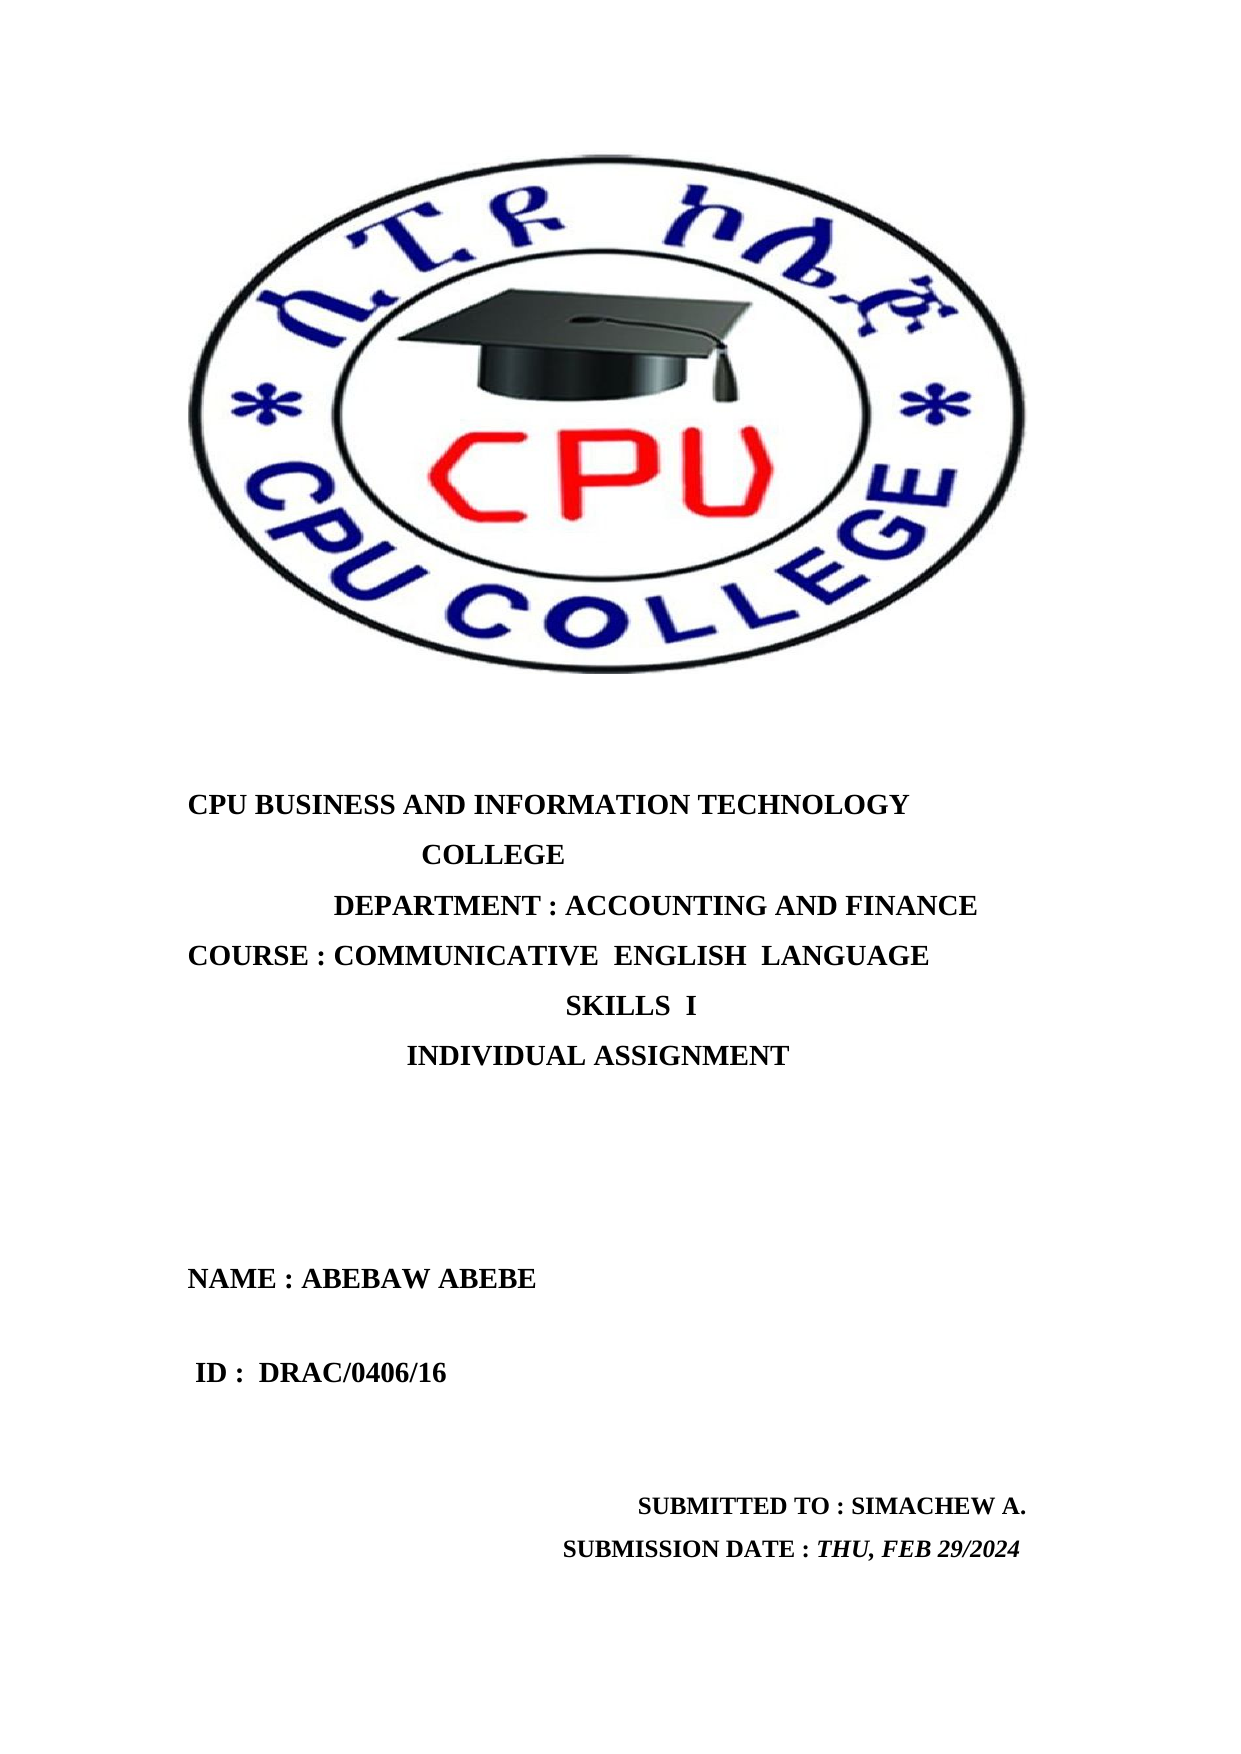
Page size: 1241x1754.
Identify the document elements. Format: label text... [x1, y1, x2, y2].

text DEPARTMENT : ACCOUNTING AND FINANCE [187, 888, 1053, 921]
text SKILLS I [565, 988, 1053, 1022]
text COURSE : COMMUNICATIVE ENGLISH LANGUAGE [187, 938, 1053, 971]
text NAME : ABEBAW ABEBE [187, 1261, 1053, 1295]
text CPU BUSINESS AND INFORMATION TECHNOLOGY COLLEGE [187, 787, 1053, 871]
text INDIVIDUAL ASSIGNMENT [187, 1038, 1053, 1072]
list SUBMISSION DATE : THU, FEB 29/2024 [187, 1534, 1053, 1563]
text SUBMITTED TO : SIMACHEW A. [187, 1491, 1053, 1520]
text ID : DRAC/0406/16 [187, 1355, 1053, 1388]
picture [187, 150, 1028, 674]
